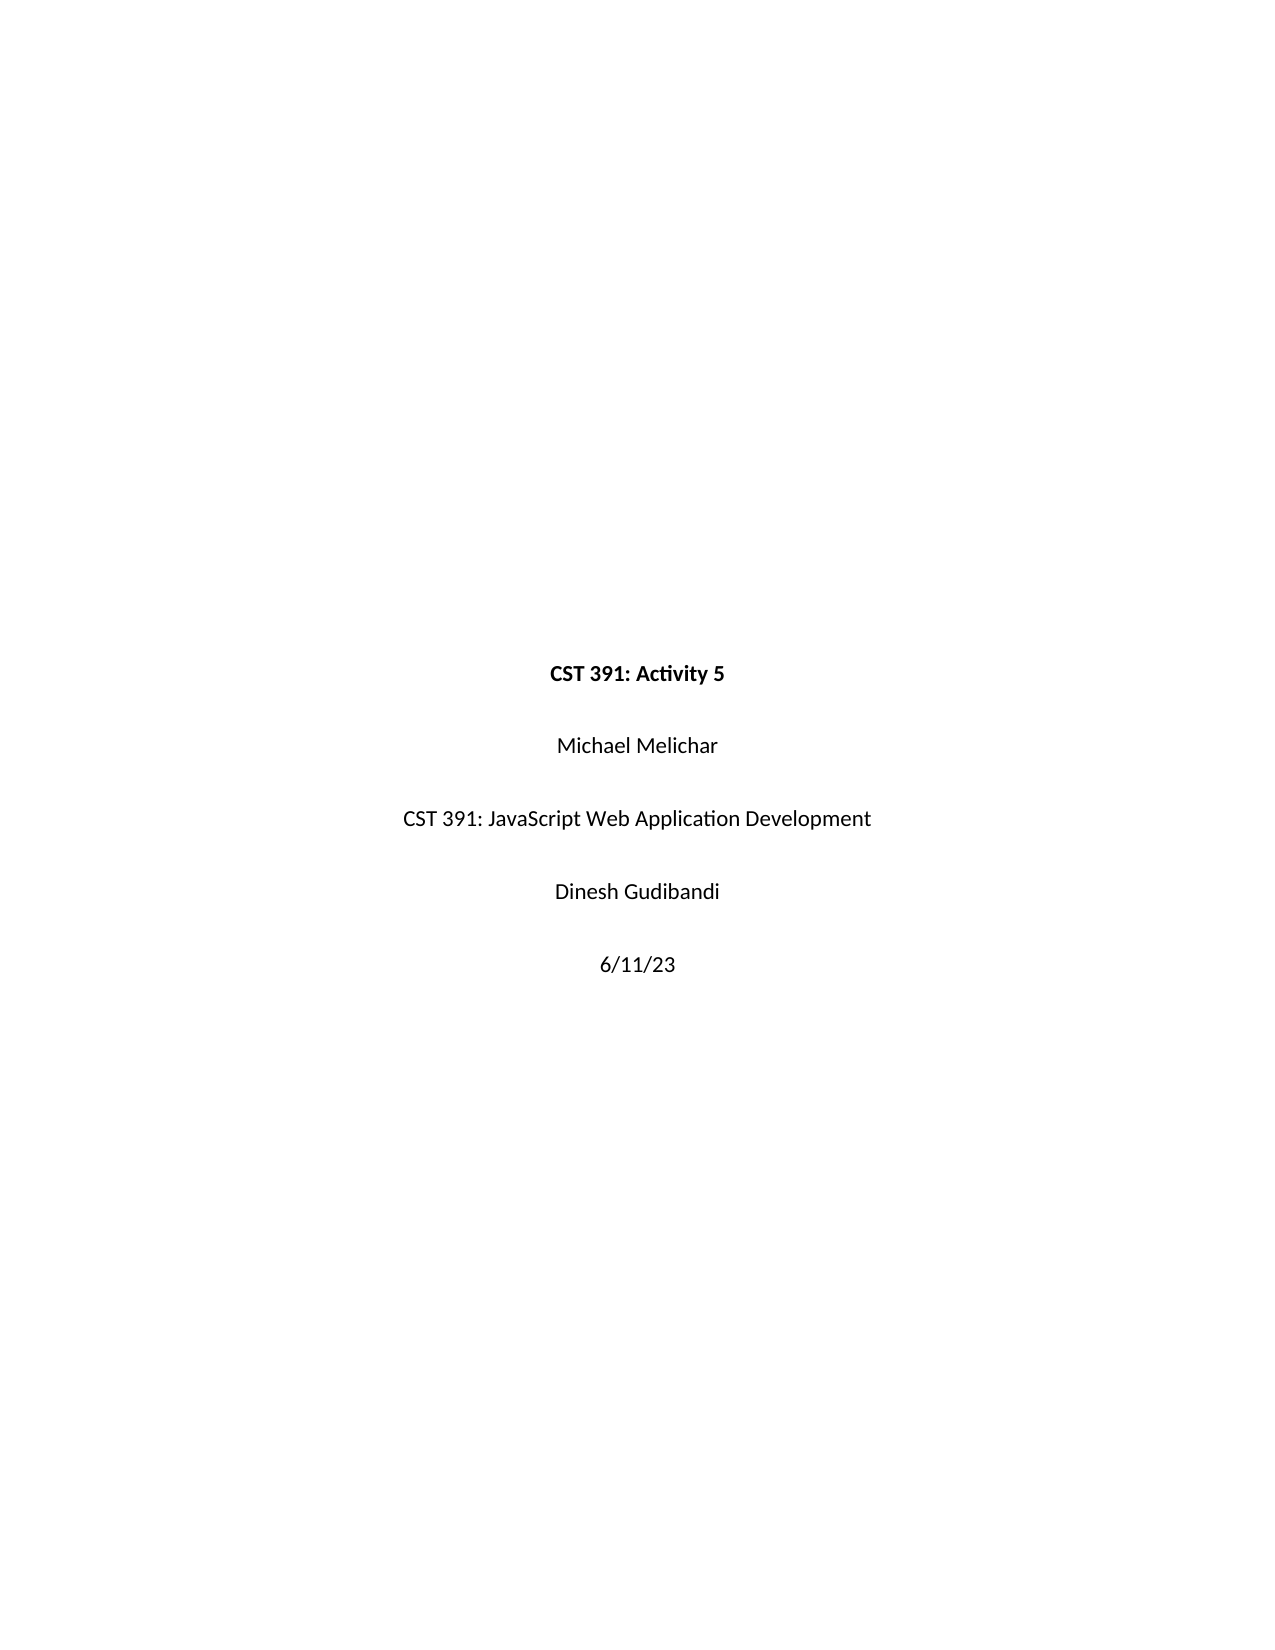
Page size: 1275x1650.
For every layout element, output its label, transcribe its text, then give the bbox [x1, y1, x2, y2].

text CST 391: Activity 5 [150, 659, 1125, 687]
text Dinesh Gudibandi [150, 877, 1125, 905]
text 6/11/23 [150, 950, 1125, 978]
text Michael Melichar [150, 732, 1125, 760]
text CST 391: JavaScript Web Application Development [150, 804, 1125, 832]
